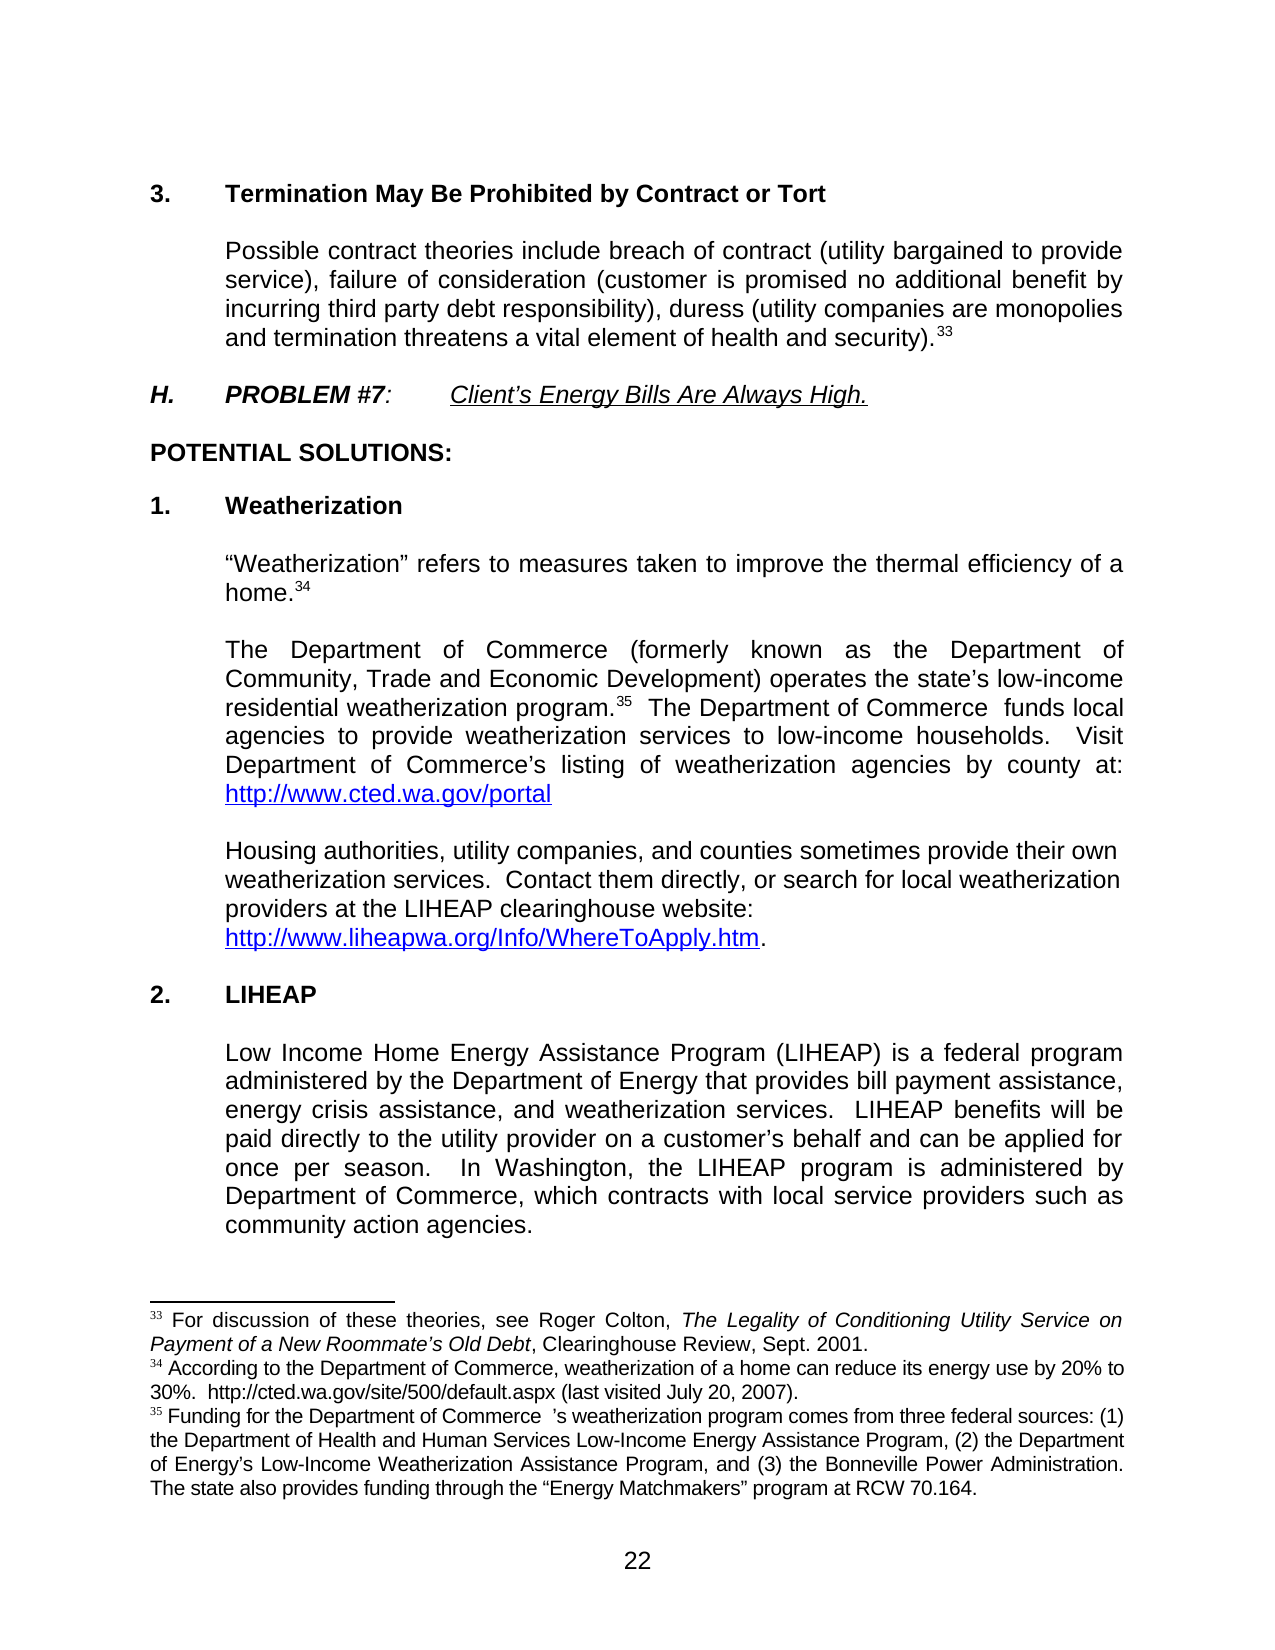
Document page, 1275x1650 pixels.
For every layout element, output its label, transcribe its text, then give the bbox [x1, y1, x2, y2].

text The Department of Commerce (formerly known as the Department of Community, Trade and Economic Development) operates the state’s low-income residential weatherization program. The Department of Commerce funds local agencies to provide weatherization services to low-income households. Visit Department of Commerce’s listing of weatherization agencies by county at: http://www.cted.wa.gov/portal [150, 635, 1125, 807]
text 1. Weatherization [150, 491, 1125, 520]
text 2. LIHEAP [150, 980, 1125, 1009]
text Possible contract theories include breach of contract (utility bargained to provide service), failure of consideration (customer is promised no additional benefit by incurring third party debt responsibility), duress (utility companies are monopolies and termination threatens a vital element of health and security). [225, 236, 1125, 351]
text POTENTIAL SOLUTIONS: [150, 437, 1125, 466]
text H. PROBLEM #7: Client’s Energy Bills Are Always High. [150, 380, 1125, 409]
text “Weatherization” refers to measures taken to improve the thermal efficiency of a home. [150, 549, 1125, 606]
text Low Income Home Energy Assistance Program (LIHEAP) is a federal program administered by the Department of Energy that provides bill payment assistance, energy crisis assistance, and weatherization services. LIHEAP benefits will be paid directly to the utility provider on a customer’s behalf and can be applied for once per season. In , the LIHEAP program is administered by Department of Commerce, which contracts with local service providers such as community action agencies. [225, 1037, 1125, 1239]
text 3. Termination May Be Prohibited by Contract or Tort [150, 179, 1125, 207]
text Housing authorities, utility companies, and counties sometimes provide their own weatherization services. Contact them directly, or search for local weatherization providers at the LIHEAP clearinghouse website: http://www.liheapwa.org/Info/WhereToApply.htm. [150, 836, 1125, 951]
